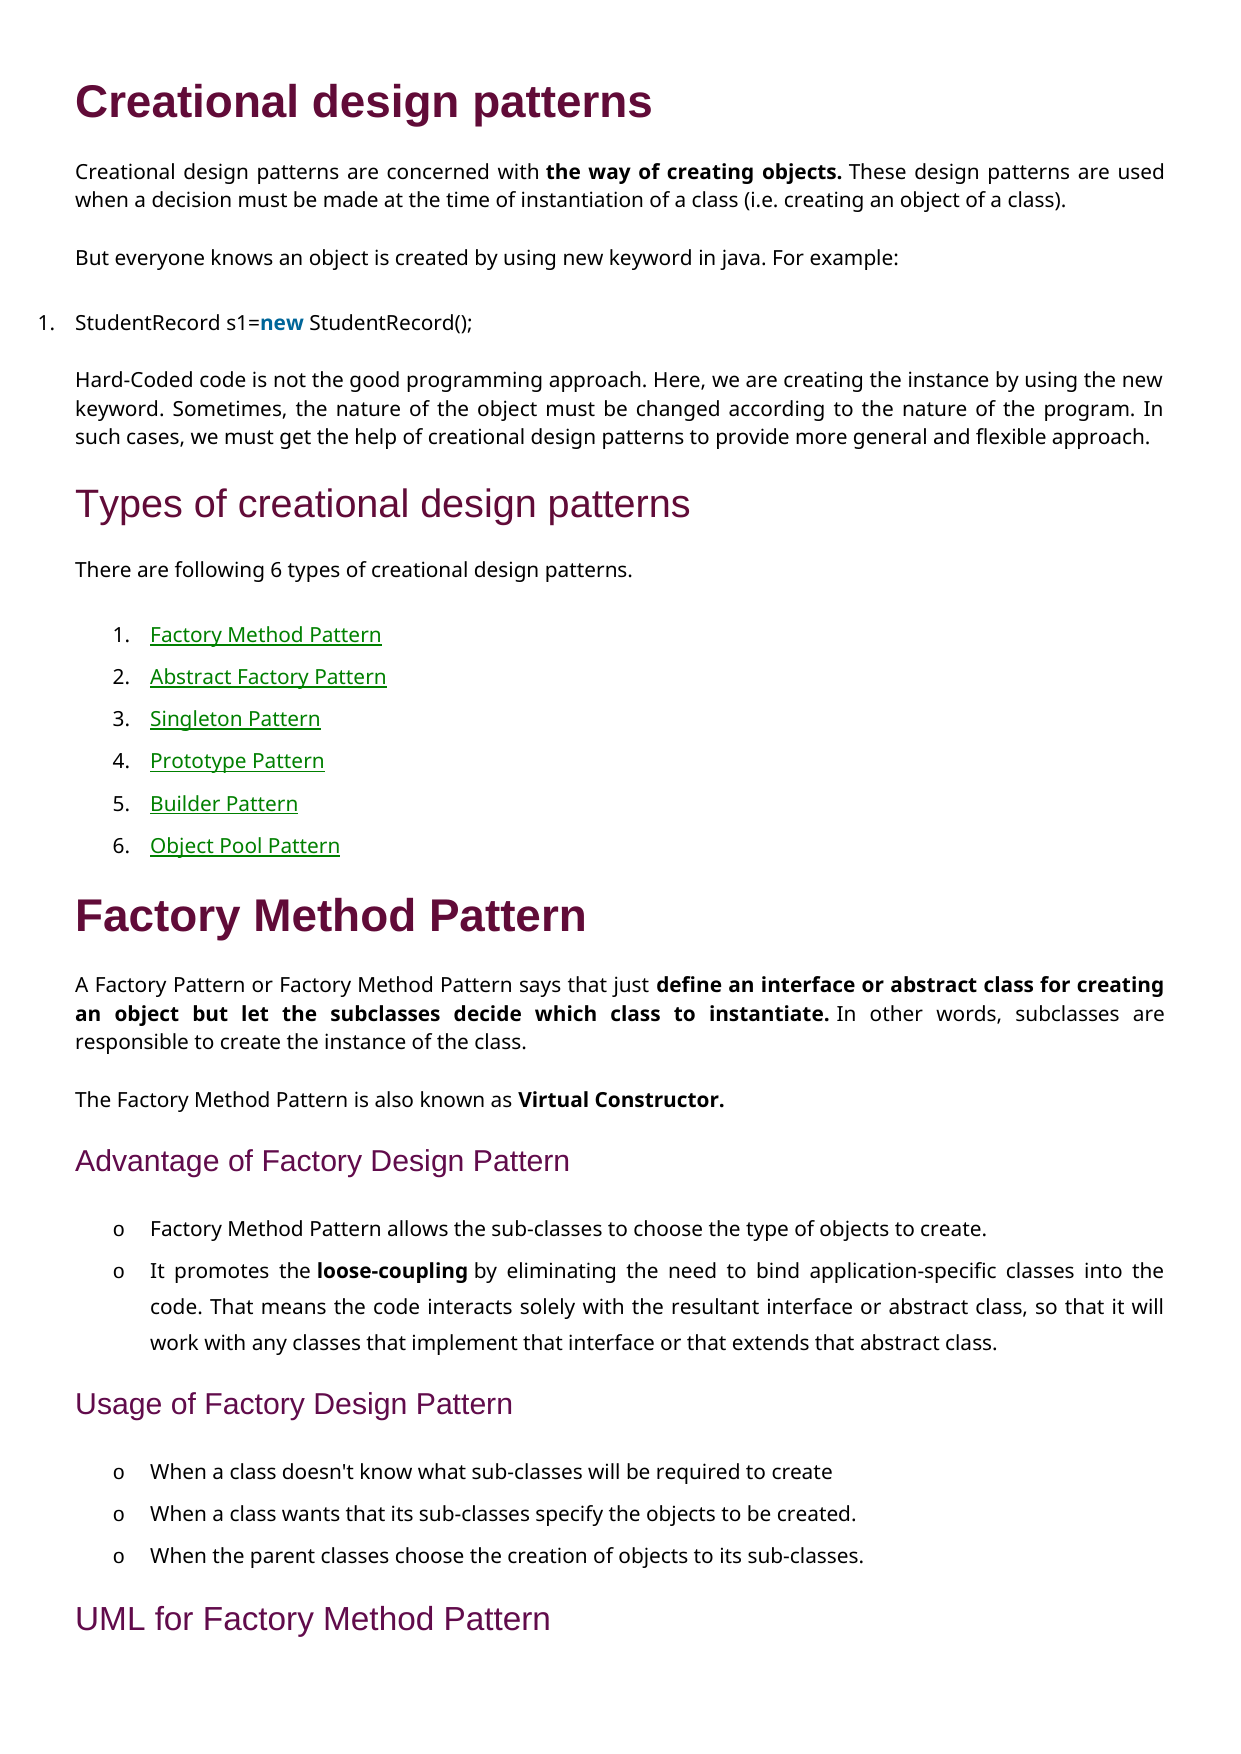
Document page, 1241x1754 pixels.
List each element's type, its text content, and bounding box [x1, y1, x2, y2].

subtitle UML for Factory Method Pattern [75, 1599, 1165, 1637]
list Object Pool Pattern [112, 823, 1165, 859]
subtitle Factory Method Pattern [75, 888, 1165, 941]
subtitle Types of creational design patterns [75, 480, 1165, 526]
subtitle Usage of Factory Design Pattern [75, 1386, 1165, 1420]
text Hard-Coded code is not the good programming approach. Here, we are creating the instance by using the new keyword. Sometimes, the nature of the object must be changed according to the nature of the program. In such cases, we must get the help of creational design patterns to provide more general and flexible approach. [75, 366, 1165, 451]
list Factory Method Pattern [112, 612, 1165, 648]
text Creational design patterns are concerned with the way of creating objects. These design patterns are used when a decision must be made at the time of instantiation of a class (i.e. creating an object of a class). [75, 157, 1165, 214]
list Factory Method Pattern allows the sub-classes to choose the type of objects to create. [112, 1206, 1165, 1242]
list When a class wants that its sub-classes specify the objects to be created. [112, 1492, 1165, 1528]
list Abstract Factory Pattern [112, 655, 1165, 691]
text But everyone knows an object is created by using new keyword in java. For example: [75, 243, 1165, 271]
list Builder Pattern [112, 781, 1165, 817]
list Prototype Pattern [112, 739, 1165, 775]
subtitle Advantage of Factory Design Pattern [75, 1142, 1165, 1177]
text The Factory Method Pattern is also known as Virtual Constructor. [75, 1085, 1165, 1113]
text There are following 6 types of creational design patterns. [75, 555, 1165, 583]
list When a class doesn't know what sub-classes will be required to create [112, 1449, 1165, 1486]
subtitle Creational design patterns [75, 75, 1165, 128]
list It promotes the loose-coupling by eliminating the need to bind application-specific classes into the code. That means the code interacts solely with the resultant interface or abstract class, so that it will work with any classes that implement that interface or that extends that abstract class. [112, 1249, 1165, 1356]
text A Factory Pattern or Factory Method Pattern says that just define an interface or abstract class for creating an object but let the subclasses decide which class to instantiate. In other words, subclasses are responsible to create the instance of the class. [75, 970, 1165, 1056]
list When the parent classes choose the creation of objects to its sub-classes. [112, 1534, 1165, 1570]
list StudentRecord s1=new StudentRecord(); [37, 301, 1165, 336]
list Singleton Pattern [112, 697, 1165, 733]
